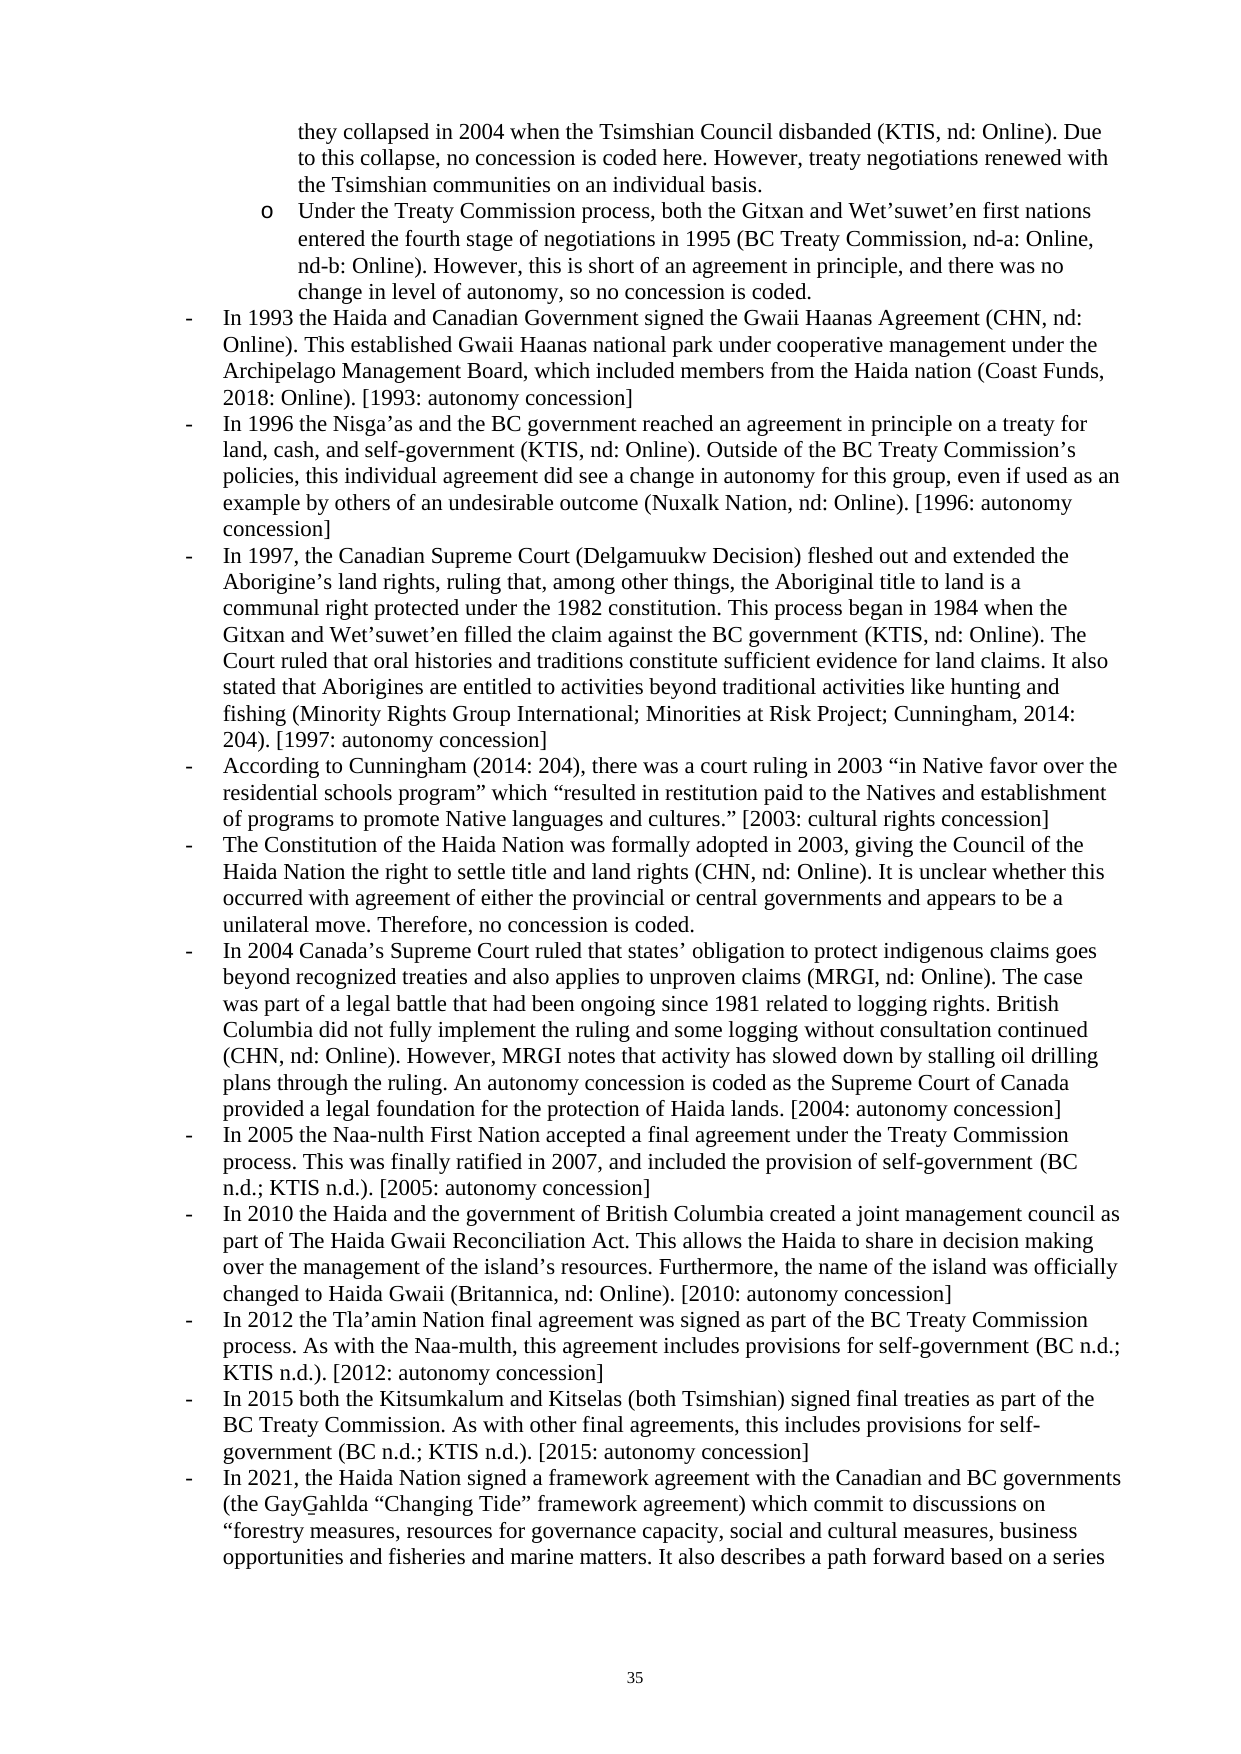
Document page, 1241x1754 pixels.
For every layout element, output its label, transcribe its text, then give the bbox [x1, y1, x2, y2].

list In 1997, the Canadian Supreme Court (Delgamuukw Decision) fleshed out and extended the Aborigine’s land rights, ruling that, among other things, the Aboriginal title to land is a communal right protected under the 1982 constitution. This process began in 1984 when the Gitxan and Wet’suwet’en filled the claim against the BC government (KTIS, nd: Online). The Court ruled that oral histories and traditions constitute sufficient evidence for land claims. It also stated that Aborigines are entitled to activities beyond traditional activities like hunting and fishing (Minority Rights Group International; Minorities at Risk Project; Cunningham, 2014: 204). [1997: autonomy concession] [185, 542, 1122, 752]
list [185, 1464, 1122, 1569]
list In 2004 Canada’s Supreme Court ruled that states’ obligation to protect indigenous claims goes beyond recognized treaties and also applies to unproven claims (MRGI, nd: Online). The case was part of a legal battle that had been ongoing since 1981 related to logging rights. British Columbia did not fully implement the ruling and some logging without consultation continued (CHN, nd: Online). However, MRGI notes that activity has slowed down by stalling oil drilling plans through the ruling. An autonomy concession is coded as the Supreme Court of Canada provided a legal foundation for the protection of Haida lands. [2004: autonomy concession] [185, 937, 1122, 1121]
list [260, 118, 1122, 197]
list The Constitution of the Haida Nation was formally adopted in 2003, giving the Council of the Haida Nation the right to settle title and land rights (CHN, nd: Online). It is unclear whether this occurred with agreement of either the provincial or central governments and appears to be a unilateral move. Therefore, no concession is coded. [185, 832, 1122, 937]
list In 1993 the Haida and Canadian Government signed the Gwaii Haanas Agreement (CHN, nd: Online). This established Gwaii Haanas national park under cooperative management under the Archipelago Management Board, which included members from the Haida nation (Coast Funds, 2018: Online). [1993: autonomy concession] [185, 304, 1122, 410]
list According to Cunningham (2014: 204), there was a court ruling in 2003 “in Native favor over the residential schools program” which “resulted in restitution paid to the Natives and establishment of programs to promote Native languages and cultures.” [2003: cultural rights concession] [185, 752, 1122, 832]
list In 2010 the Haida and the government of British Columbia created a joint management council as part of The Haida Gwaii Reconciliation Act. This allows the Haida to share in decision making over the management of the island’s resources. Furthermore, the name of the island was officially changed to Haida Gwaii (Britannica, nd: Online). [2010: autonomy concession] [185, 1201, 1122, 1306]
list In 2015 both the Kitsumkalum and Kitselas (both Tsimshian) signed final treaties as part of the BC Treaty Commission. As with other final agreements, this includes provisions for self-government (BC n.d.; KTIS n.d.). [2015: autonomy concession] [185, 1385, 1122, 1464]
list In 2005 the Naa-nulth First Nation accepted a final agreement under the Treaty Commission process. This was finally ratified in 2007, and included the provision of self-government (BC n.d.; KTIS n.d.). [2005: autonomy concession] [185, 1121, 1122, 1201]
list In 1996 the Nisga’as and the BC government reached an agreement in principle on a treaty for land, cash, and self-government (KTIS, nd: Online). Outside of the BC Treaty Commission’s policies, this individual agreement did see a change in autonomy for this group, even if used as an example by others of an undesirable outcome (Nuxalk Nation, nd: Online). [1996: autonomy concession] [185, 410, 1122, 542]
list In 2012 the Tla’amin Nation final agreement was signed as part of the BC Treaty Commission process. As with the Naa-multh, this agreement includes provisions for self-government (BC n.d.; KTIS n.d.). [2012: autonomy concession] [185, 1306, 1122, 1385]
list Under the Treaty Commission process, both the Gitxan and Wet’suwet’en first nations entered the fourth stage of negotiations in 1995 (BC Treaty Commission, nd-a: Online, nd-b: Online). However, this is short of an agreement in principle, and there was no change in level of autonomy, so no concession is coded. [260, 197, 1122, 304]
